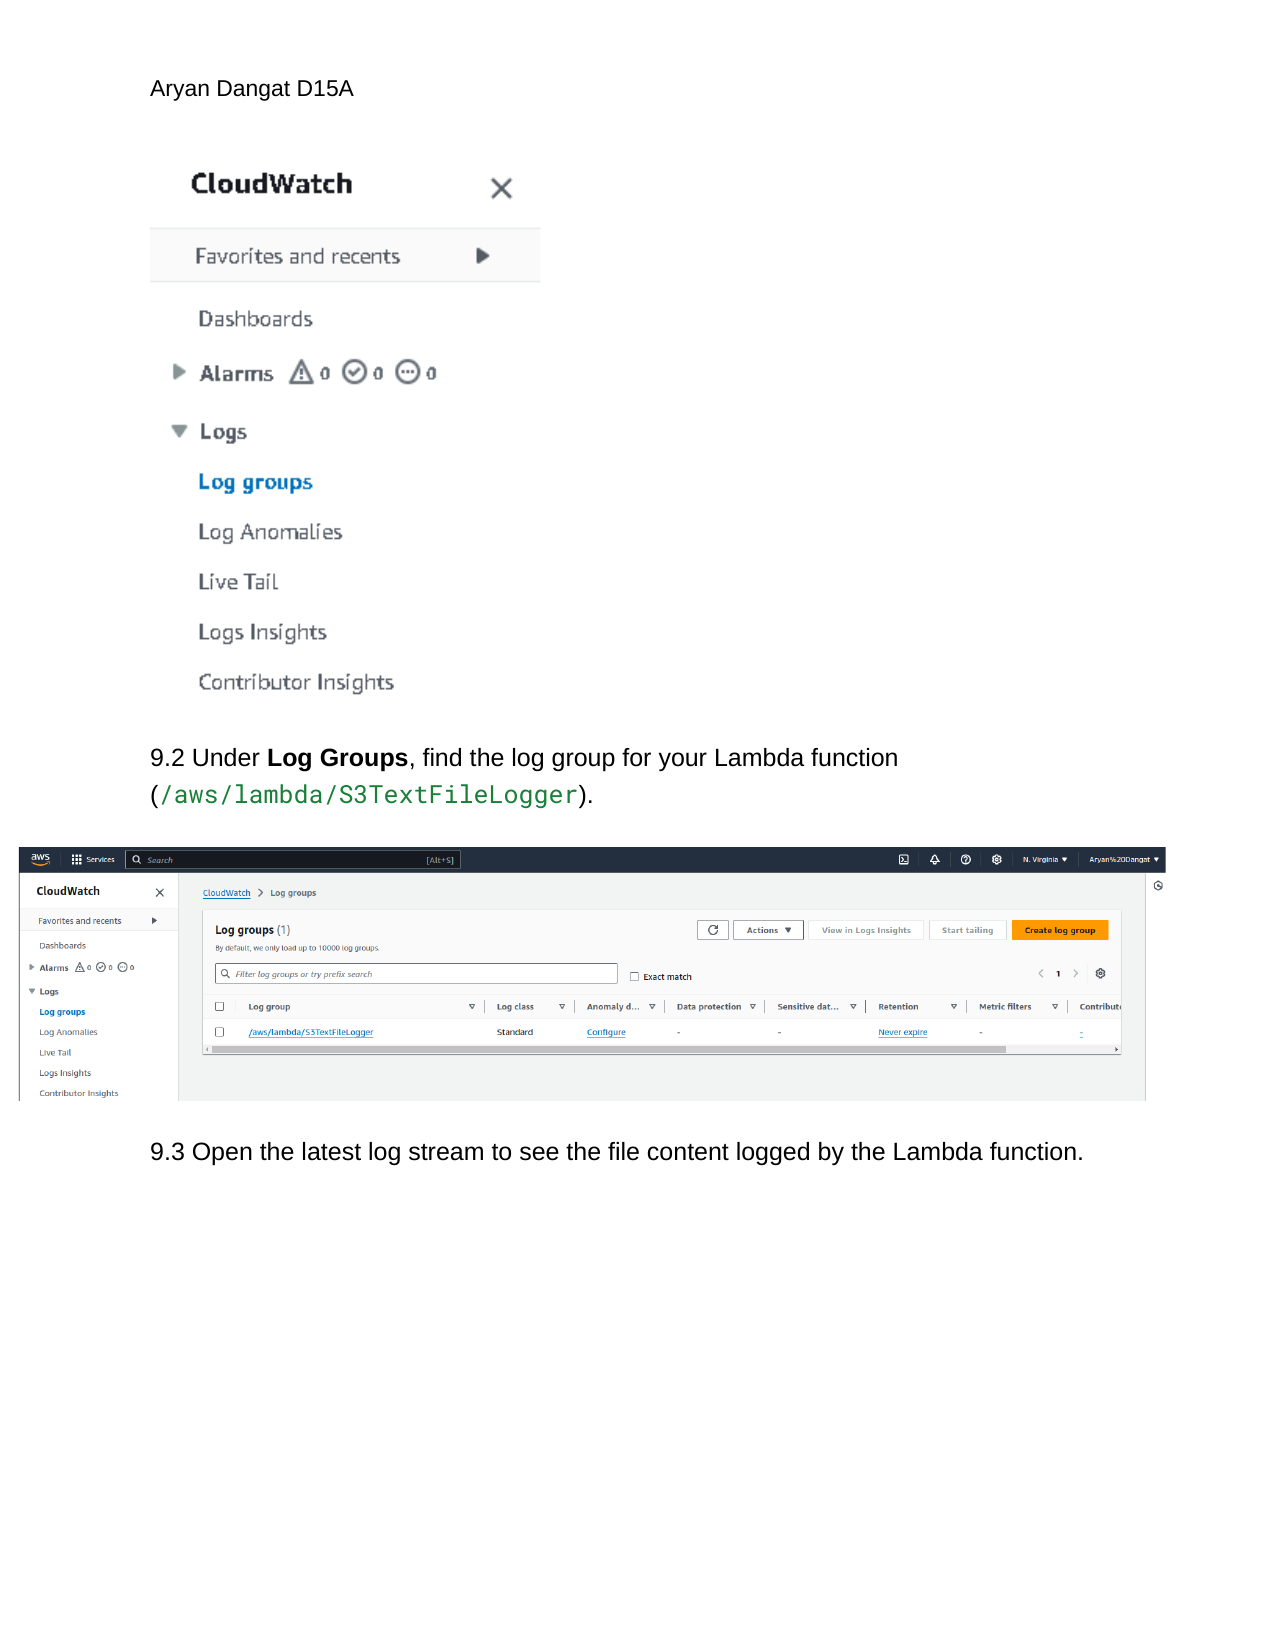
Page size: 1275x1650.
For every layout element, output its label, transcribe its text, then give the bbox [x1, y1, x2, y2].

text 9.2 Under Log Groups, find the log group for your Lambda function (/aws/lambda/S3TextFileLogger). [150, 743, 1200, 810]
text 9.3 Open the latest log stream to see the file content logged by the Lambda function. [150, 1137, 1200, 1166]
picture [18, 847, 1166, 1101]
picture [150, 150, 541, 707]
